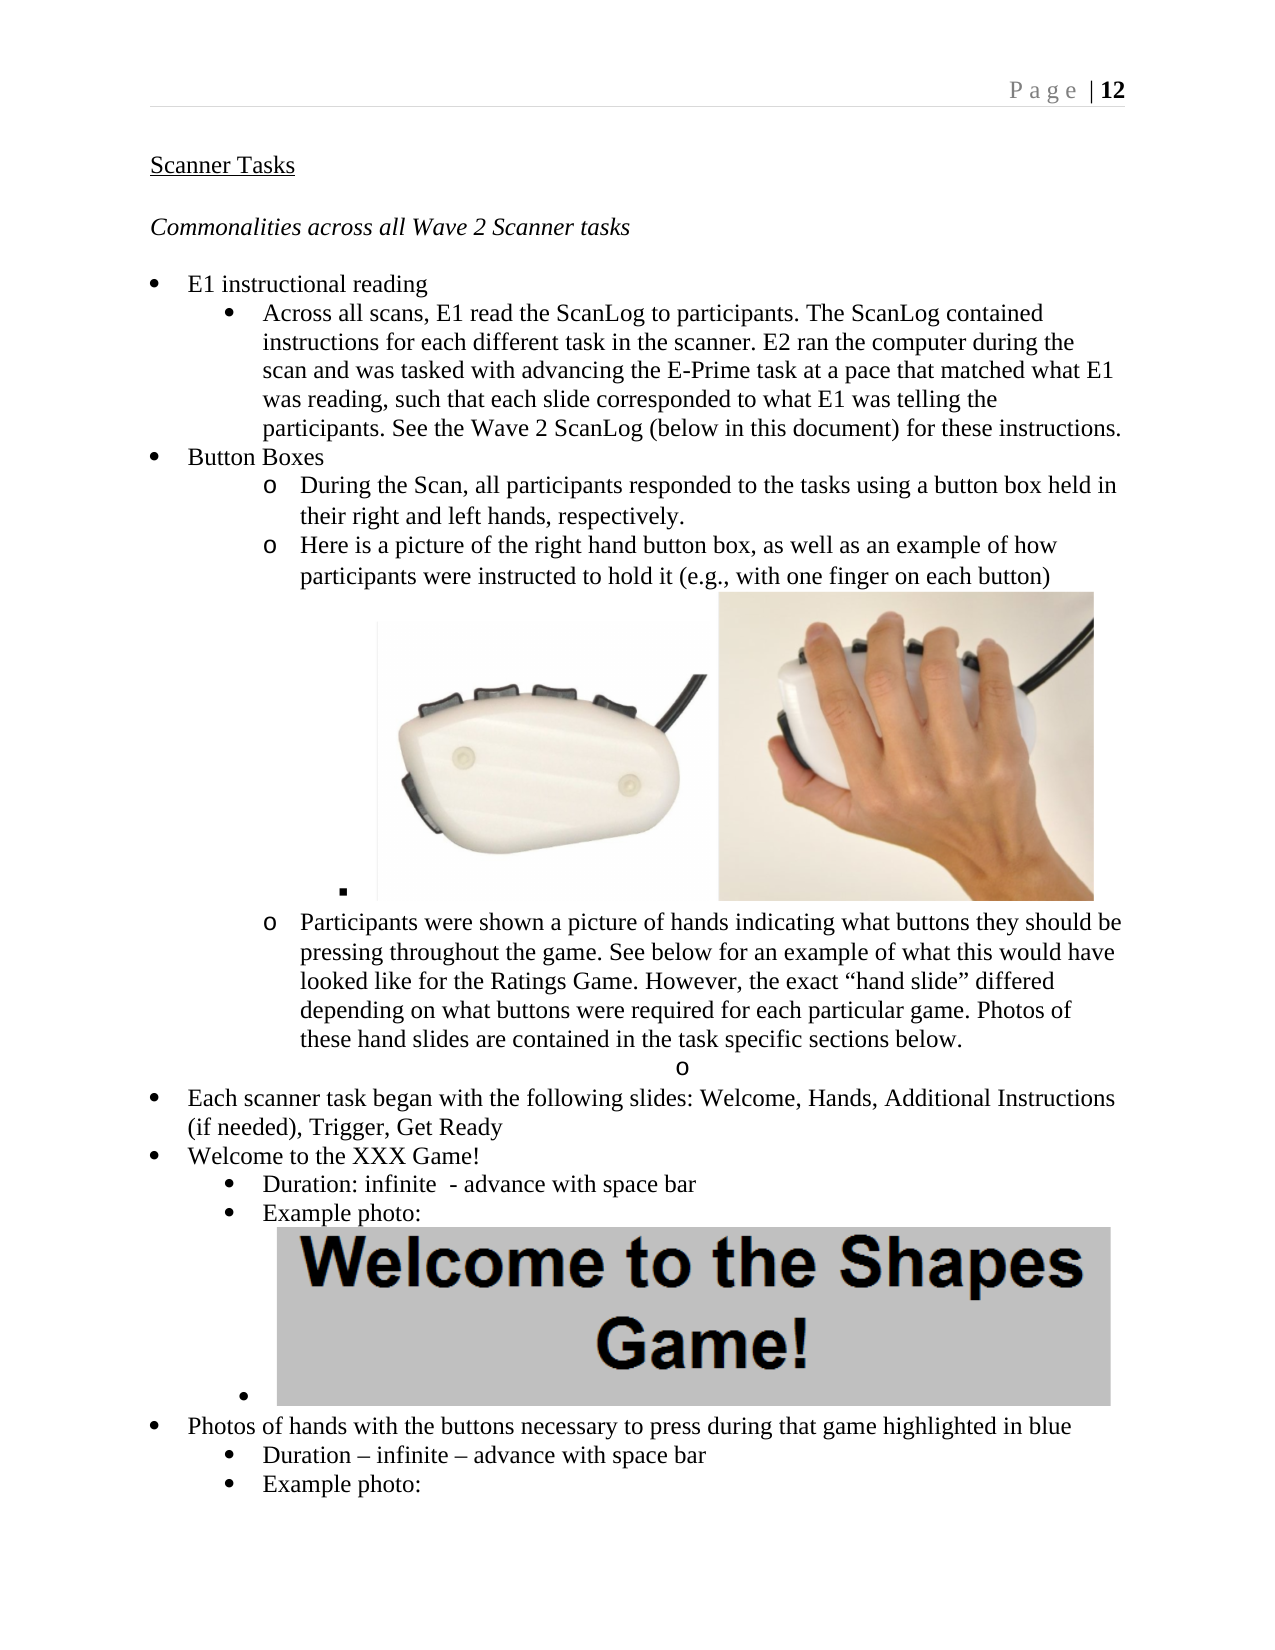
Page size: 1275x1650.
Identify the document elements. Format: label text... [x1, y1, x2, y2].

picture [376, 622, 710, 900]
list Here is a picture of the right hand button box, as well as an example of how participants were instructed to hold it (e.g., with one finger on each button) [262, 530, 1125, 589]
list Example photo: [225, 1198, 1125, 1227]
list Welcome to the XXX Game! [150, 1141, 1125, 1169]
list Across all scans, E1 read the ScanLog to participants. The ScanLog contained instructions for each different task in the scanner. E2 ran the computer during the scan and was tasked with advancing the E-Prime task at a pace that matched what E1 was reading, such that each slide corresponded to what E1 was telling the participants. See the Wave 2 ScanLog (below in this document) for these instructions. [225, 298, 1125, 442]
list Participants were shown a picture of hands indicating what buttons they should be pressing throughout the game. See below for an example of what this would have looked like for the Ratings Game. However, the exact “hand slide” differed depending on what buttons were required for each particular game. Photos of these hand slides are contained in the task specific sections below. [262, 907, 1125, 1052]
list Duration: infinite - advance with space bar [225, 1169, 1125, 1198]
list Each scanner task began with the following slides: Welcome, Hands, Additional Instructions (if needed), Trigger, Get Ready [150, 1083, 1125, 1141]
list Photos of hands with the buttons necessary to press during that game highlighted in blue [150, 1411, 1125, 1440]
picture [717, 592, 1093, 901]
list Duration – infinite – advance with space bar [225, 1440, 1125, 1469]
text Commonalities across all Wave 2 Scanner tasks [150, 212, 1125, 240]
list E1 instructional reading [150, 269, 1125, 298]
list During the Scan, all participants responded to the tasks using a button box held in their right and left hands, respectively. [262, 470, 1125, 530]
text Scanner Tasks [150, 150, 1125, 179]
list Button Boxes [150, 442, 1125, 470]
list Example photo: [225, 1469, 1125, 1497]
picture [276, 1227, 1111, 1406]
